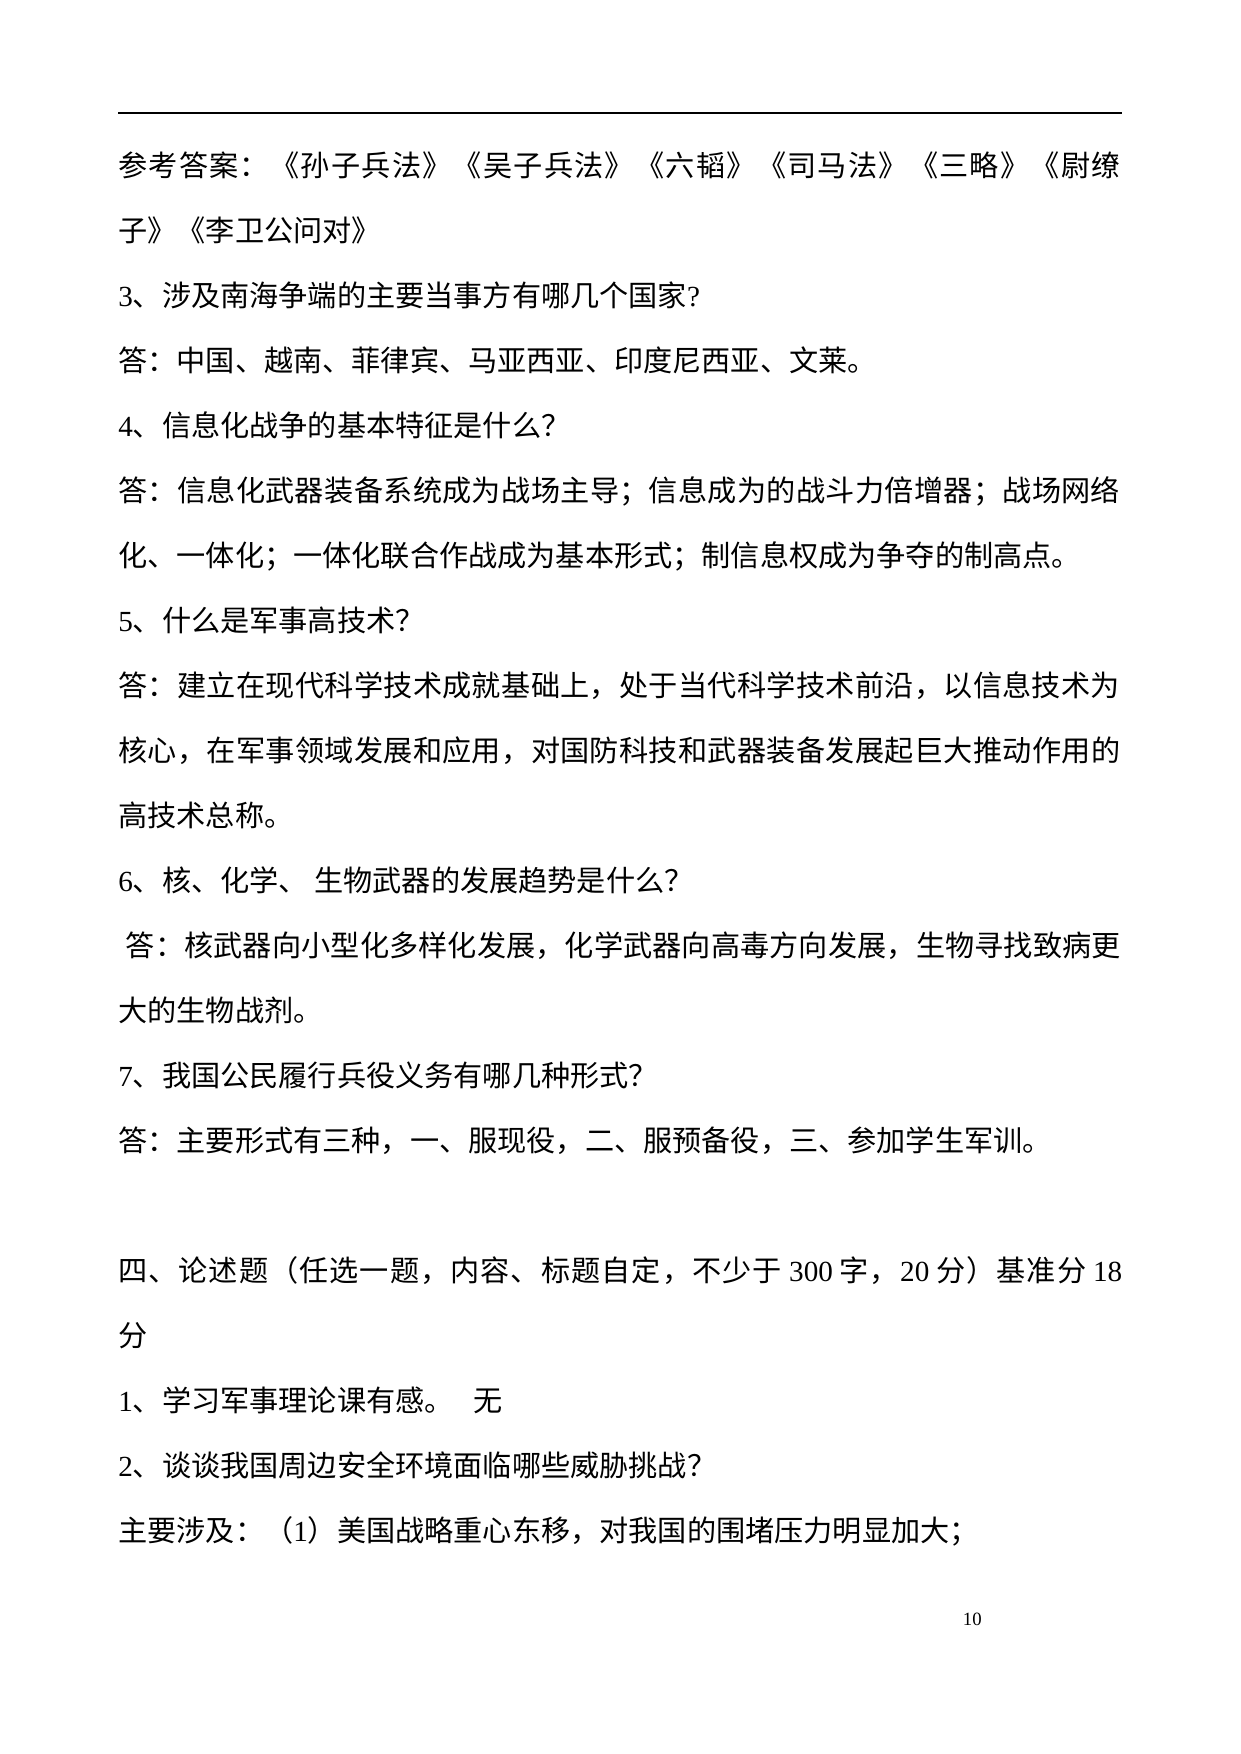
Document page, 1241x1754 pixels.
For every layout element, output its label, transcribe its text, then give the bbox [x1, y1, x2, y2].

text 6、核、化学、 生物武器的发展趋势是什么？ [118, 847, 1122, 912]
text 答：建立在现代科学技术成就基础上，处于当代科学技术前沿，以信息技术为核心，在军事领域发展和应用，对国防科技和武器装备发展起巨大推动作用的高技术总称。 [118, 652, 1122, 847]
text 主要涉及：（1）美国战略重心东移，对我国的围堵压力明显加大； [118, 1497, 1122, 1562]
text 5、什么是军事高技术？ [118, 587, 1122, 652]
text 1、学习军事理论课有感。 无 [118, 1367, 1122, 1432]
text 4、信息化战争的基本特征是什么？ [118, 392, 1122, 457]
text 3、涉及南海争端的主要当事方有哪几个国家? [118, 262, 1122, 327]
text 四、论述题（任选一题，内容、标题自定，不少于300字，20分）基准分18分 [118, 1237, 1122, 1367]
text 答：主要形式有三种，一、服现役，二、服预备役，三、参加学生军训。 [118, 1107, 1122, 1172]
text 2、谈谈我国周边安全环境面临哪些威胁挑战？ [118, 1432, 1122, 1497]
text 答：中国、越南、菲律宾、马亚西亚、印度尼西亚、文莱。 [118, 327, 1122, 392]
text 答：信息化武器装备系统成为战场主导；信息成为的战斗力倍增器；战场网络化、一体化；一体化联合作战成为基本形式；制信息权成为争夺的制高点。 [118, 457, 1122, 587]
text 7、我国公民履行兵役义务有哪几种形式？ [118, 1042, 1122, 1107]
text 参考答案：《孙子兵法》《吴子兵法》《六韬》《司马法》《三略》《尉缭子》《李卫公问对》 [118, 132, 1122, 262]
text 答：核武器向小型化多样化发展，化学武器向高毒方向发展，生物寻找致病更大的生物战剂。 [118, 912, 1122, 1042]
